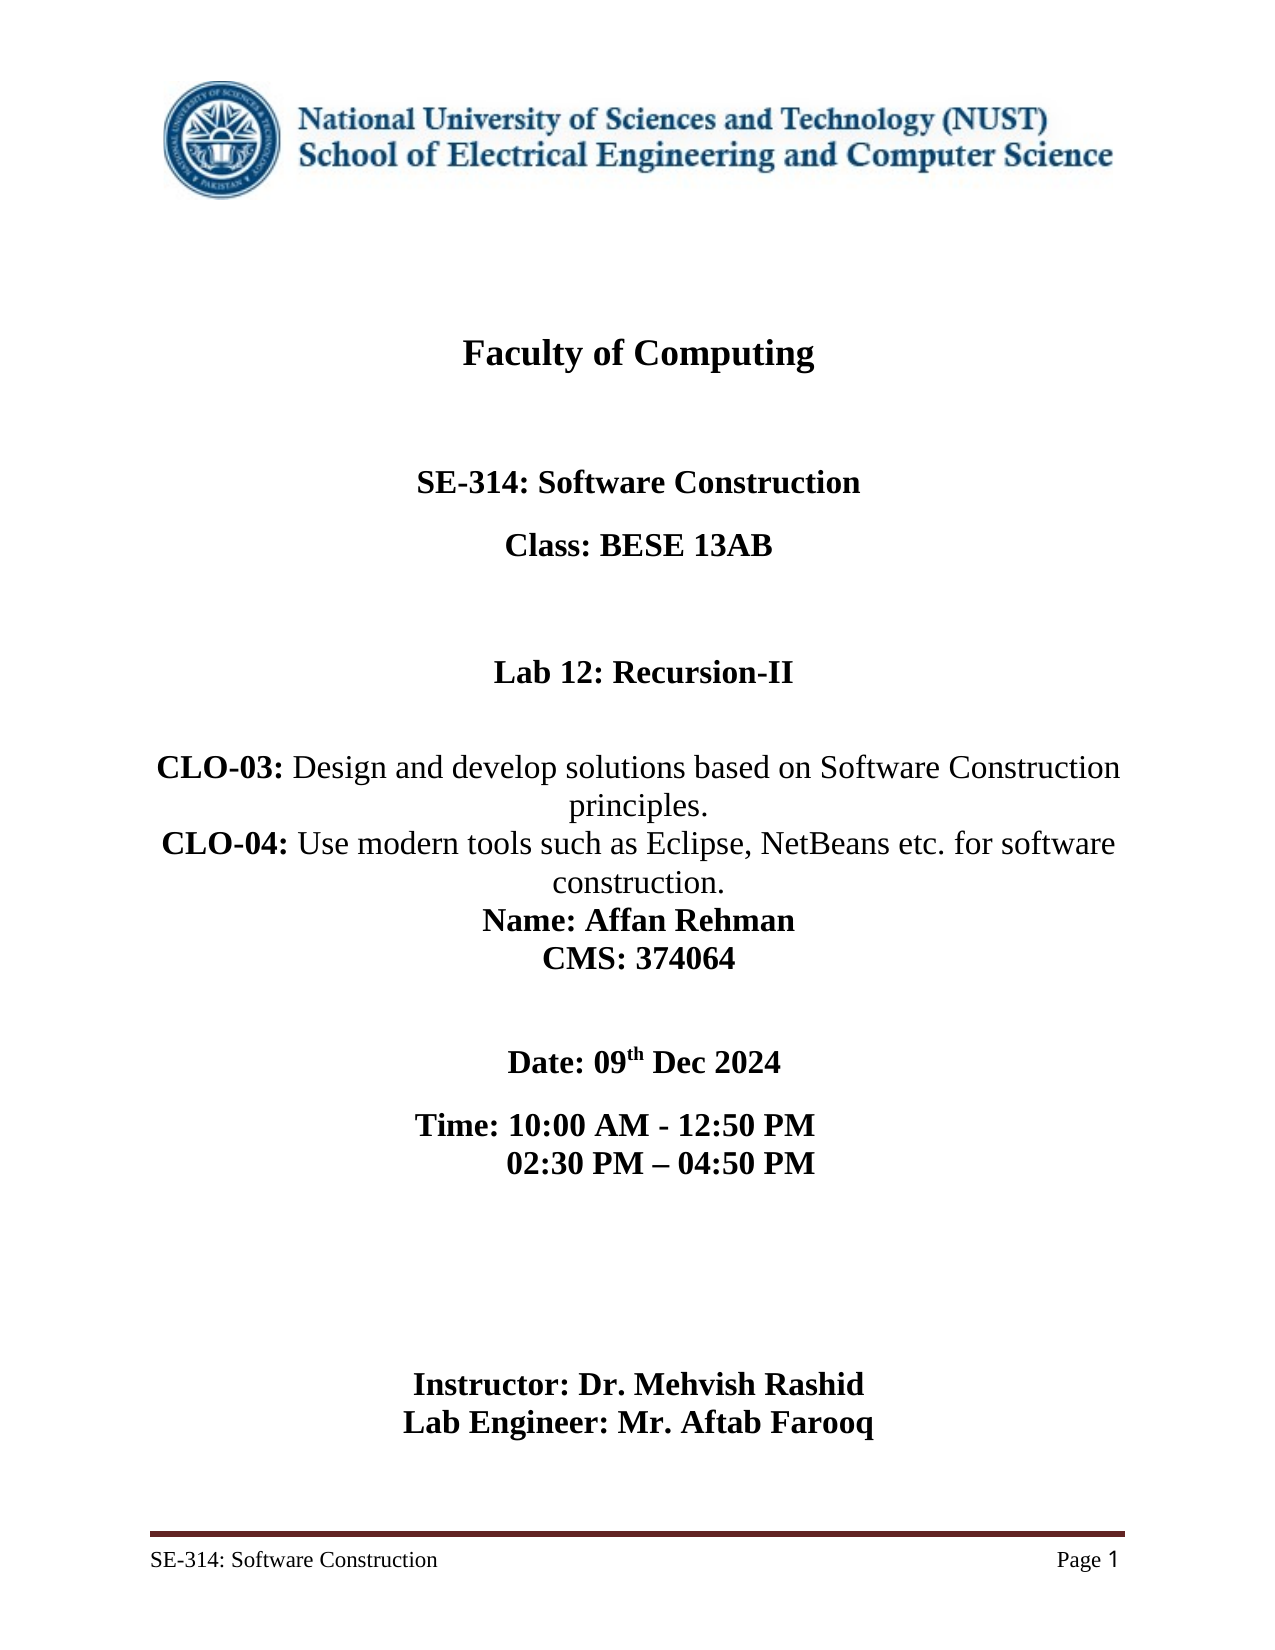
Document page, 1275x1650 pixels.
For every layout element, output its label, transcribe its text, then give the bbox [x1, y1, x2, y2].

picture [163, 81, 1114, 200]
text Time: 10:00 AM - 12:50 PM 02:30 PM – 04:50 PM [139, 1105, 937, 1182]
text SE-314: Software Construction [139, 462, 1137, 501]
text CLO-03: Design and develop solutions based on Software Construction principles. CLO-04: Use modern tools such as Eclipse, NetBeans etc. for software construction. [139, 747, 1137, 900]
text Faculty of Computing [139, 330, 1137, 373]
text CMS: 374064 [139, 939, 1137, 977]
text Name: Affan Rehman [139, 900, 1137, 939]
text Date: 09th Dec 2024 [351, 1042, 937, 1080]
text Class: BESE 13AB [139, 526, 1137, 564]
text Instructor: Dr. Mehvish Rashid Lab Engineer: Mr. Aftab Farooq [139, 1364, 1137, 1440]
subtitle Lab 12: Recursion-II [150, 652, 1137, 691]
